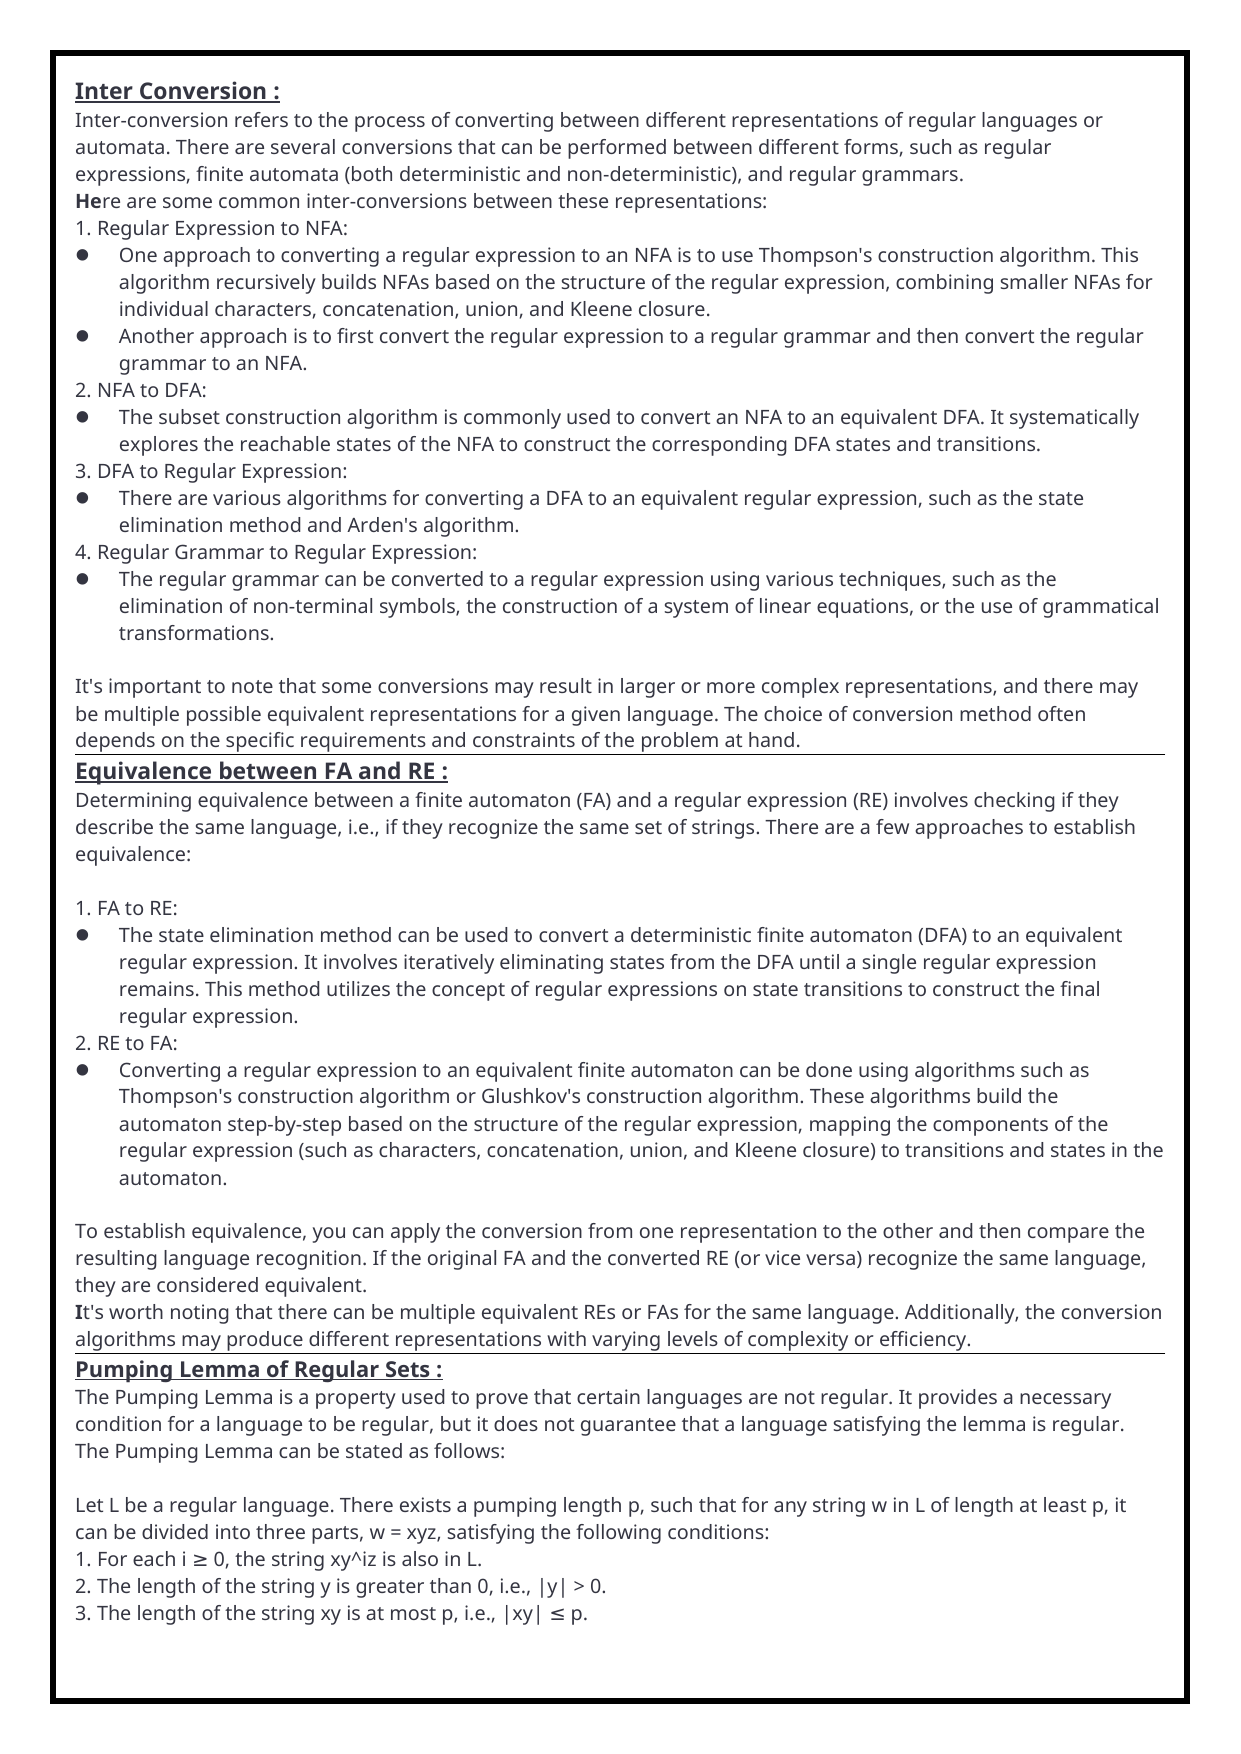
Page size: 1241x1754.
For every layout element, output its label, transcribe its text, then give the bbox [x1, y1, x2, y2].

list Regular Grammar to Regular Expression: [75, 538, 1165, 565]
list There are various algorithms for converting a DFA to an equivalent regular expression, such as the state elimination method and Arden's algorithm. [75, 484, 1165, 538]
list DFA to Regular Expression: [75, 457, 1165, 484]
list Inter-conversion refers to the process of converting between different representations of regular languages or automata. There are several conversions that can be performed between different forms, such as regular expressions, finite automata (both deterministic and non-deterministic), and regular grammars. [75, 106, 1165, 187]
list The state elimination method can be used to convert a deterministic finite automaton (DFA) to an equivalent regular expression. It involves iteratively eliminating states from the DFA until a single regular expression remains. This method utilizes the concept of regular expressions on state transitions to construct the final regular expression. [75, 921, 1165, 1029]
list Equivalence between FA and RE : [75, 755, 1165, 786]
list Inter Conversion : [75, 75, 1165, 106]
list Here are some common inter-conversions between these representations: [75, 187, 1165, 214]
list The length of the string xy is at most p, i.e., |xy| ≤ p. [75, 1599, 1165, 1626]
list RE to FA: [75, 1029, 1165, 1056]
list The Pumping Lemma is a property used to prove that certain languages are not regular. It provides a necessary condition for a language to be regular, but it does not guarantee that a language satisfying the lemma is regular. The Pumping Lemma can be stated as follows: [75, 1383, 1165, 1464]
list NFA to DFA: [75, 376, 1165, 403]
list Another approach is to first convert the regular expression to a regular grammar and then convert the regular grammar to an NFA. [75, 322, 1165, 376]
list The subset construction algorithm is commonly used to convert an NFA to an equivalent DFA. It systematically explores the reachable states of the NFA to construct the corresponding DFA states and transitions. [75, 403, 1165, 457]
list Converting a regular expression to an equivalent finite automaton can be done using algorithms such as Thompson's construction algorithm or Glushkov's construction algorithm. These algorithms build the automaton step-by-step based on the structure of the regular expression, mapping the components of the regular expression (such as characters, concatenation, union, and Kleene closure) to transitions and states in the automaton. [75, 1056, 1165, 1191]
list It's important to note that some conversions may result in larger or more complex representations, and there may be multiple possible equivalent representations for a given language. The choice of conversion method often depends on the specific requirements and constraints of the problem at hand. [75, 673, 1165, 754]
list For each i ≥ 0, the string xy^iz is also in L. [75, 1545, 1165, 1572]
list Pumping Lemma of Regular Sets : [75, 1354, 1165, 1383]
list To establish equivalence, you can apply the conversion from one representation to the other and then compare the resulting language recognition. If the original FA and the converted RE (or vice versa) recognize the same language, they are considered equivalent. [75, 1218, 1165, 1299]
list Determining equivalence between a finite automaton (FA) and a regular expression (RE) involves checking if they describe the same language, i.e., if they recognize the same set of strings. There are a few approaches to establish equivalence: [75, 786, 1165, 867]
list It's worth noting that there can be multiple equivalent REs or FAs for the same language. Additionally, the conversion algorithms may produce different representations with varying levels of complexity or efficiency. [75, 1299, 1165, 1353]
list Regular Expression to NFA: [75, 214, 1165, 241]
list The regular grammar can be converted to a regular expression using various techniques, such as the elimination of non-terminal symbols, the construction of a system of linear equations, or the use of grammatical transformations. [75, 565, 1165, 646]
list Let L be a regular language. There exists a pumping length p, such that for any string w in L of length at least p, it can be divided into three parts, w = xyz, satisfying the following conditions: [75, 1491, 1165, 1545]
list One approach to converting a regular expression to an NFA is to use Thompson's construction algorithm. This algorithm recursively builds NFAs based on the structure of the regular expression, combining smaller NFAs for individual characters, concatenation, union, and Kleene closure. [75, 241, 1165, 322]
list The length of the string y is greater than 0, i.e., |y| > 0. [75, 1572, 1165, 1599]
list FA to RE: [75, 894, 1165, 921]
